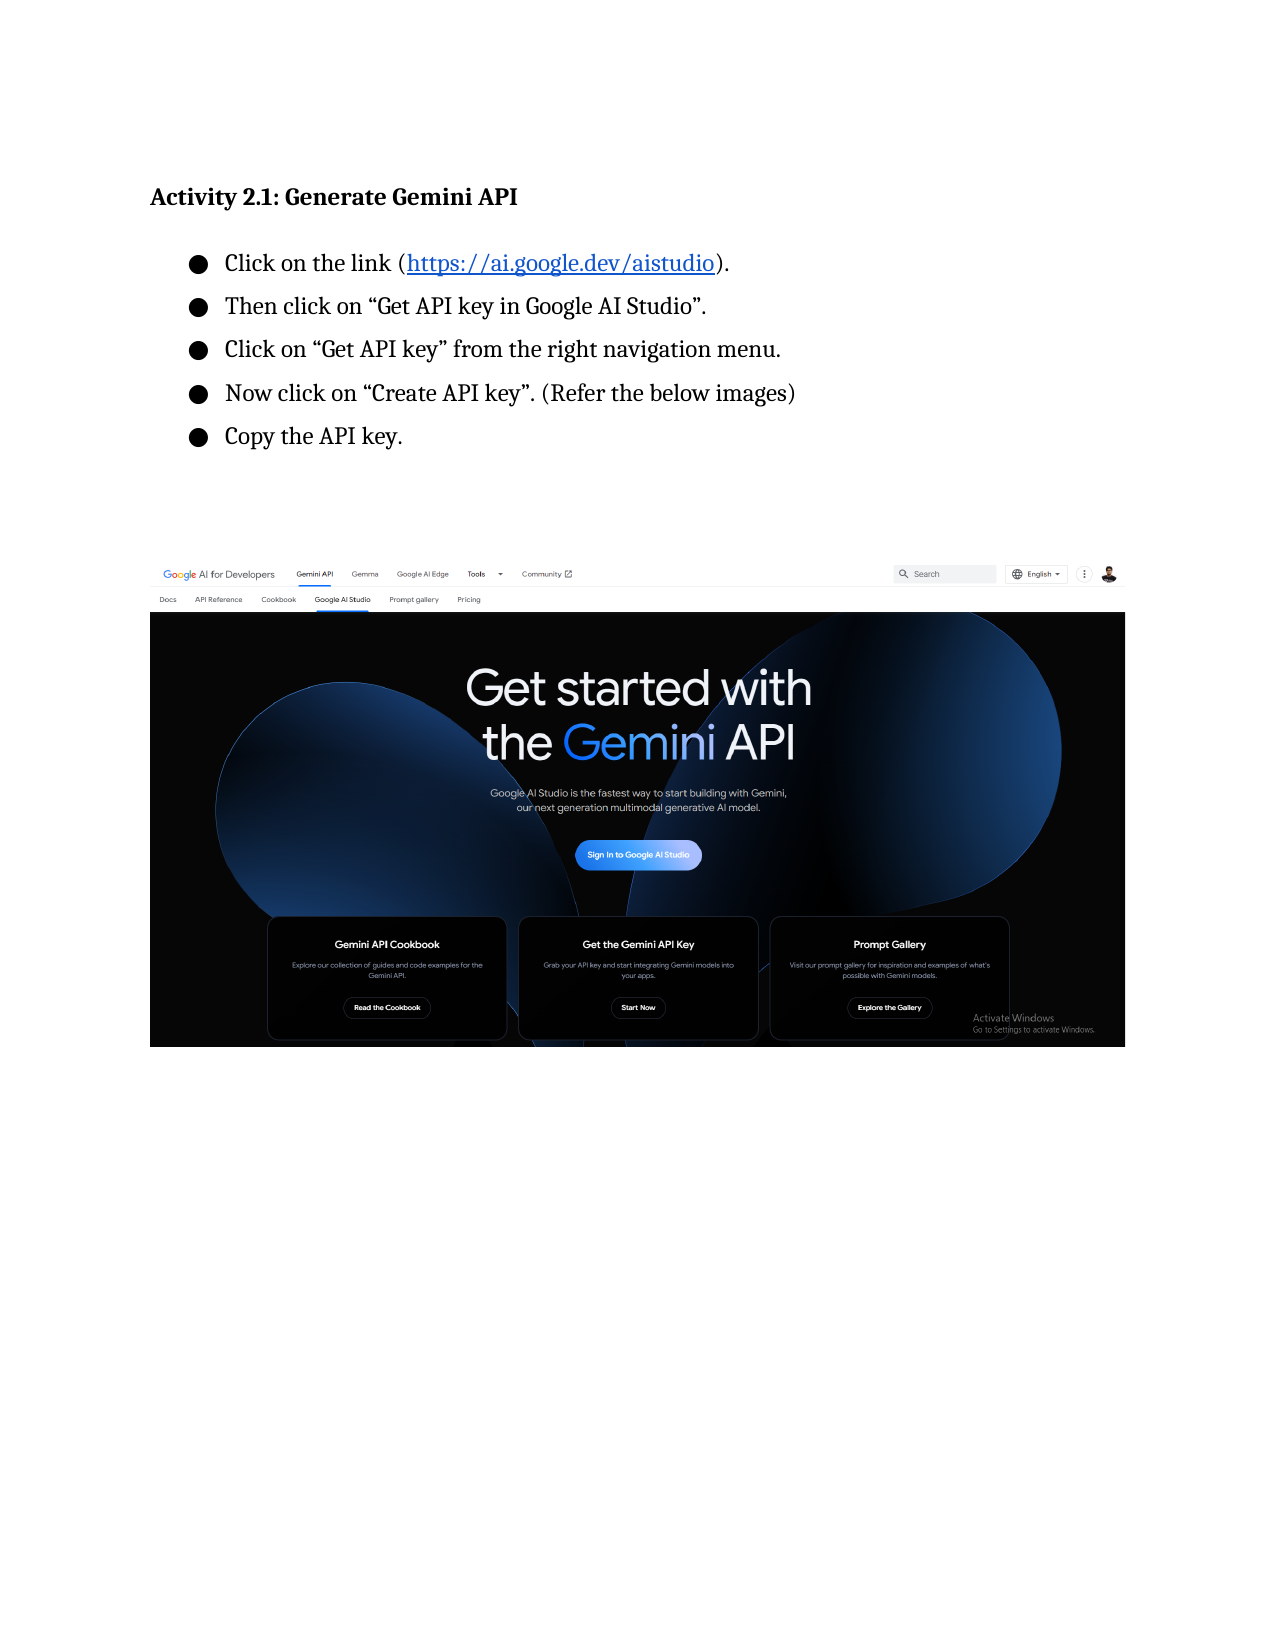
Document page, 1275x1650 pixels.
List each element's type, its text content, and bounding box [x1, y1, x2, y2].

list Click on the link (https://ai.google.dev/aistudio). [187, 249, 1125, 278]
text Activity 2.1: Generate Gemini API [150, 183, 1125, 212]
list Click on “Get API key” from the right navigation menu. [187, 335, 1125, 364]
picture [150, 563, 1125, 1047]
list Then click on “Get API key in Google AI Studio”. [187, 292, 1125, 321]
list Now click on “Create API key”. (Refer the below images) [187, 378, 1125, 407]
list Copy the API key. [187, 422, 1125, 450]
